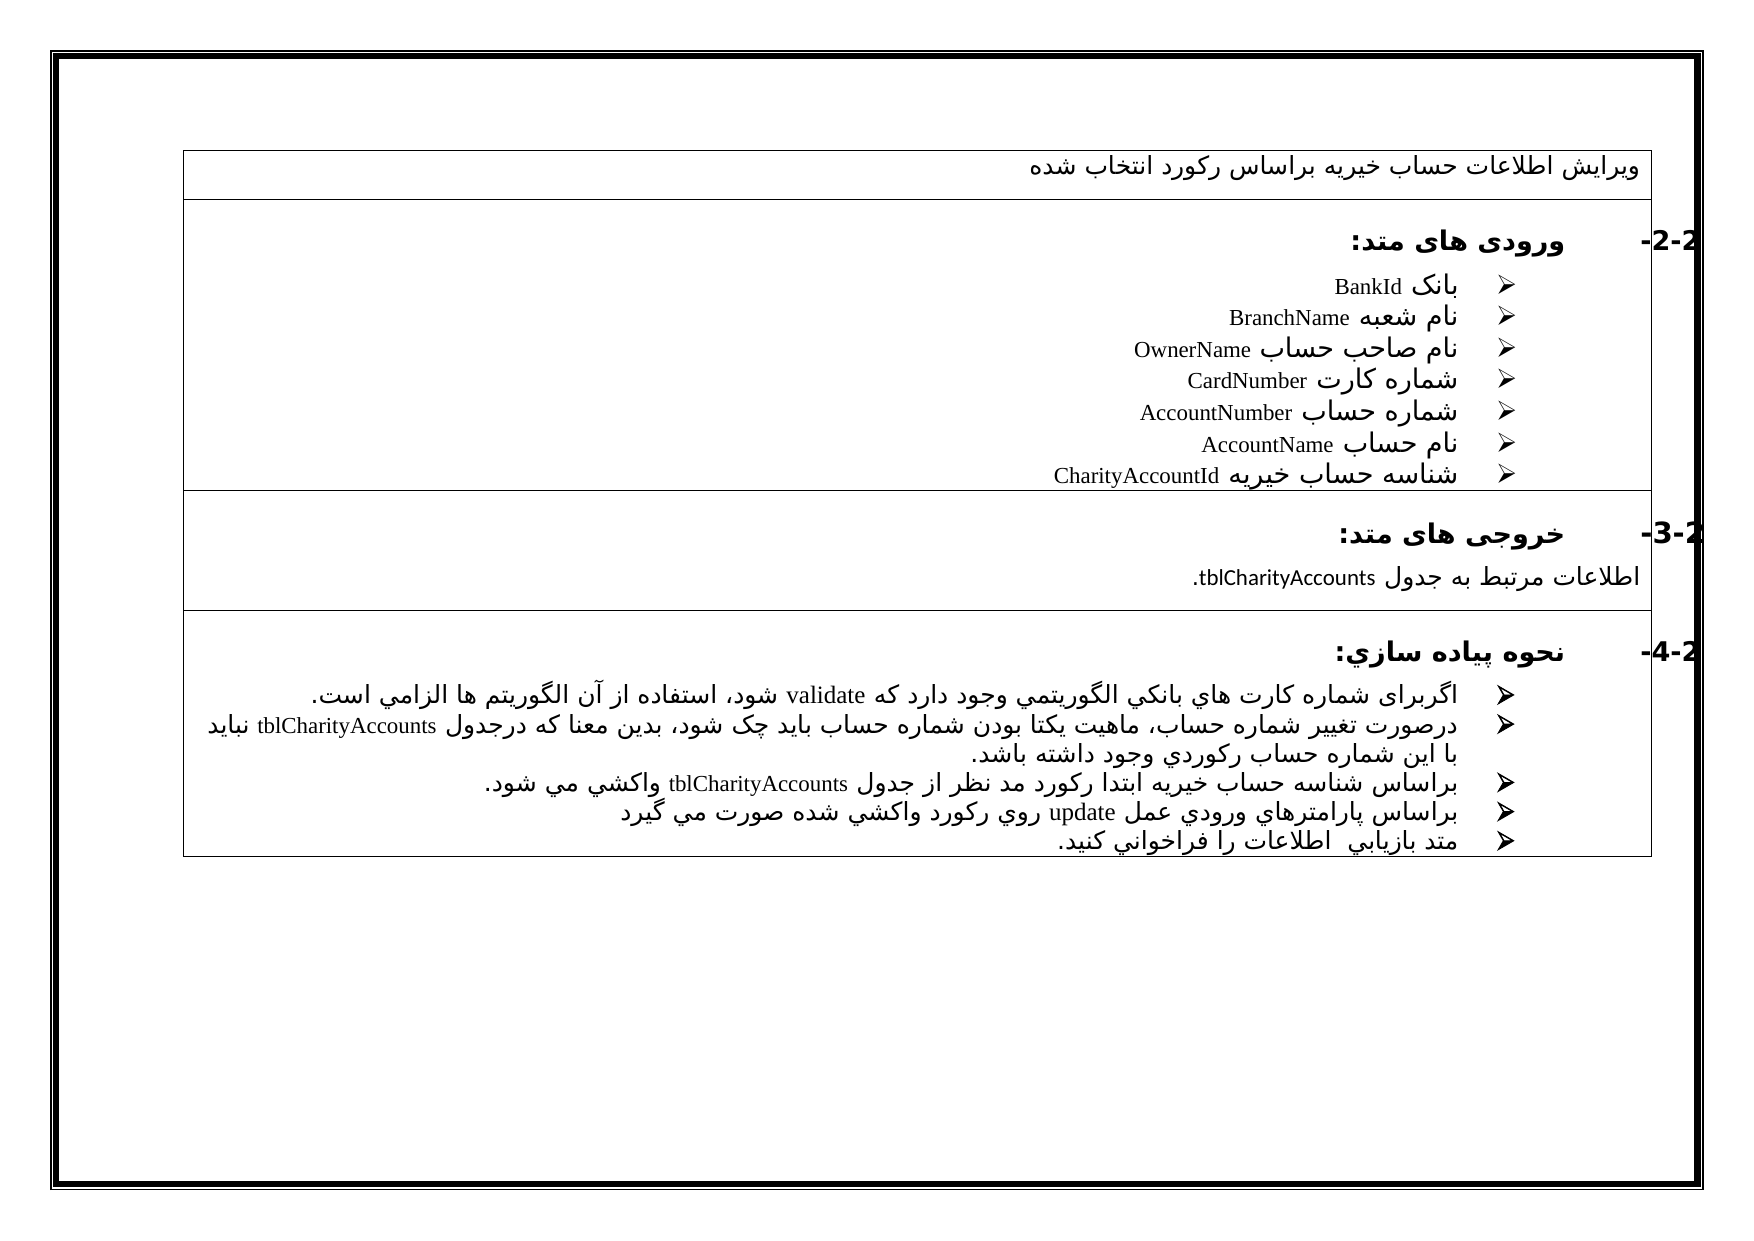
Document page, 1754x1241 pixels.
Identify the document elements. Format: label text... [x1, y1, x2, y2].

table_cell نحوه پياده سازي: اگربرای شماره کارت هاي بانکي الگوريتمي وجود دارد که validate شود، استفاده از آن الگوريتم ها الزامي است. درصورت تغيير شماره حساب، ماهيت يکتا بودن شماره حساب بايد چک شود، بدين معنا که درجدول tblCharityAccounts نبايد با اين شماره حساب رکوردي وجود داشته باشد. براساس شناسه حساب خيريه ابتدا رکورد مد نظر از جدول tblCharityAccounts واکشي مي شود. براساس پارامترهاي ورودي عمل update روي رکورد واکشي شده صورت مي گيرد متد بازيابي اطلاعات را فراخواني کنيد. [184, 611, 1651, 856]
table_cell خروجی های متد: اطلاعات مرتبط به جدول tblCharityAccounts. [184, 491, 1651, 610]
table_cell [184, 151, 1651, 199]
table_cell ورودی های متد: بانک BankId نام شعبه BranchName نام صاحب حساب OwnerName شماره کارت CardNumber شماره حساب AccountNumber نام حساب AccountName شناسه حساب خيريه CharityAccountId [184, 200, 1651, 490]
